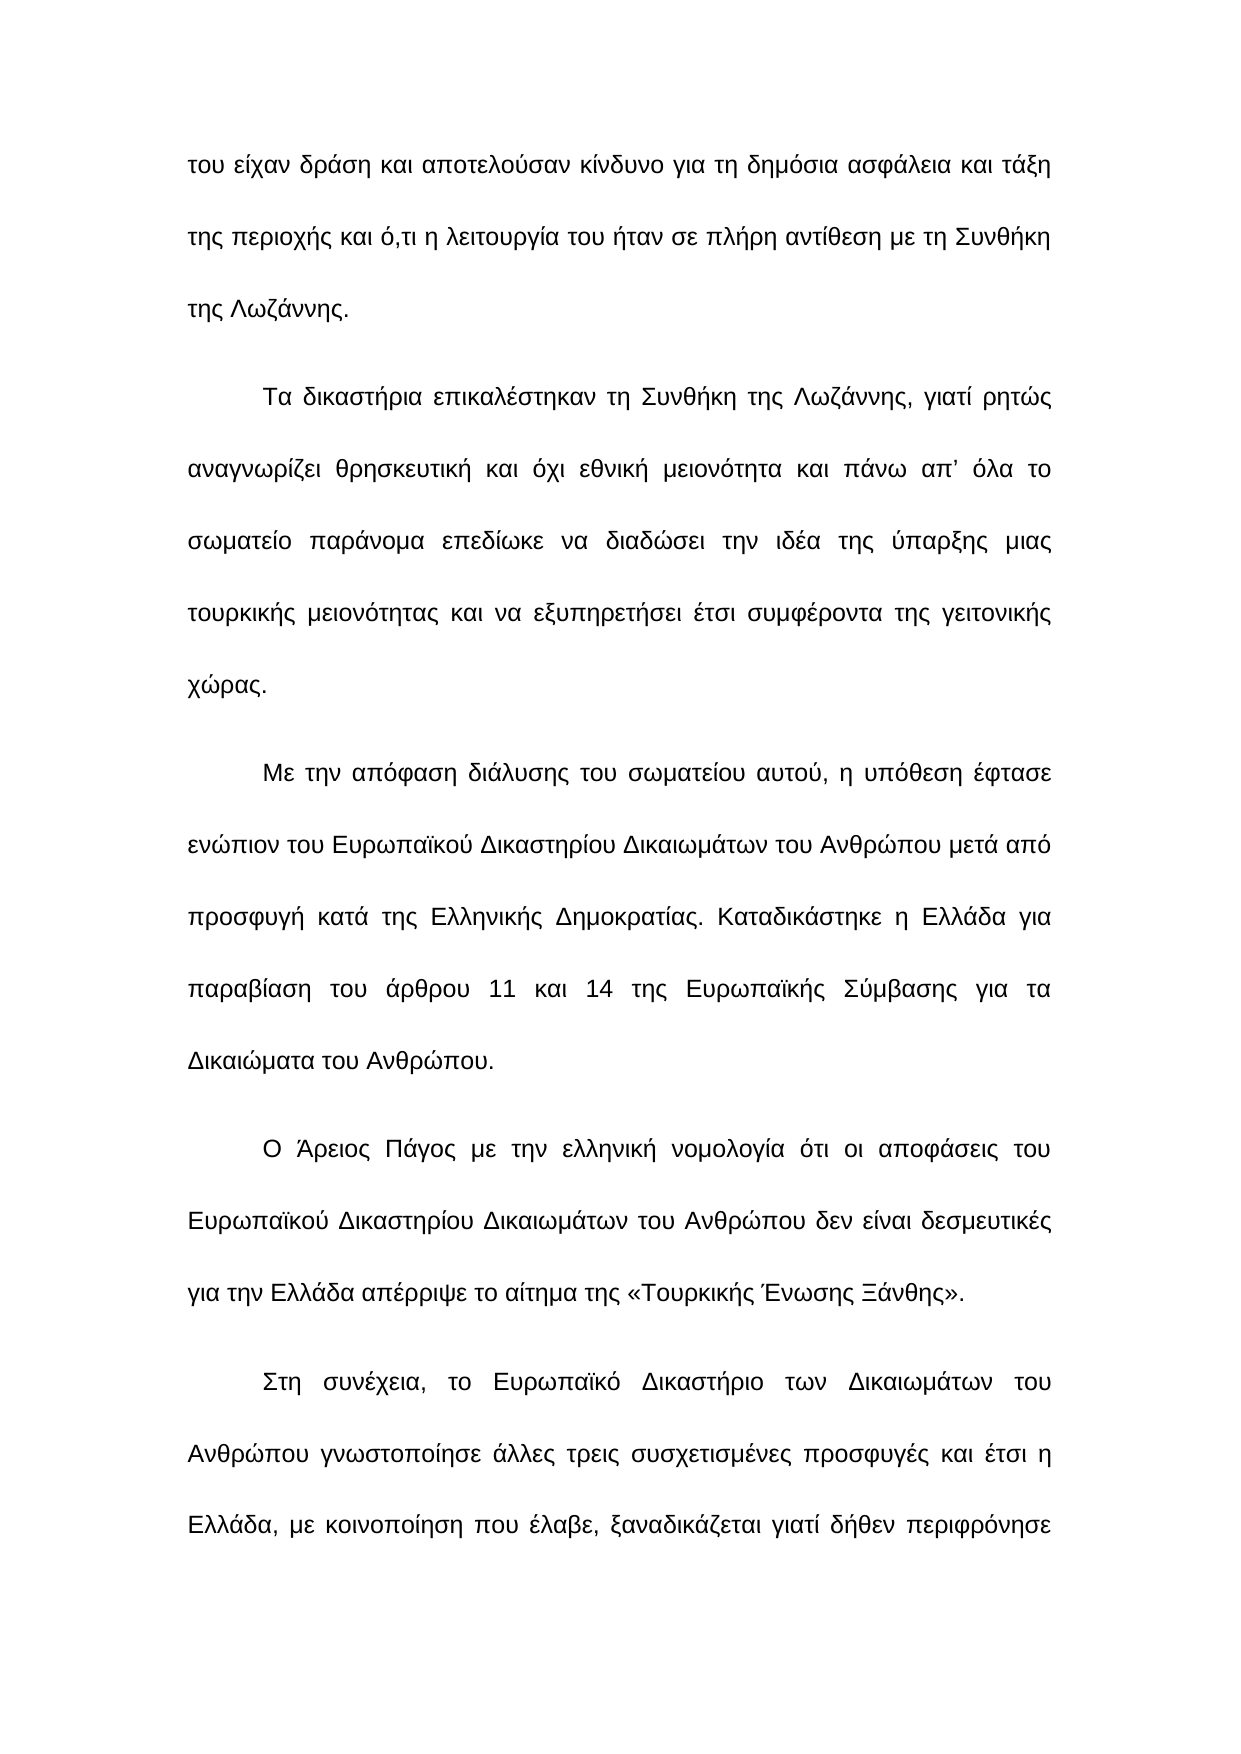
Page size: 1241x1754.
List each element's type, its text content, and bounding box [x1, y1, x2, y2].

text Τα δικαστήρια επικαλέστηκαν τη Συνθήκη της Λωζάννης, γιατί ρητώς αναγνωρίζει θρησκευτική και όχι εθνική μειονότητα και πάνω απ’ όλα το σωματείο παράνομα επεδίωκε να διαδώσει την ιδέα της ύπαρξης μιας τουρκικής μειονότητας και να εξυπηρετήσει έτσι συμφέροντα της γειτονικής χώρας. [187, 382, 1053, 698]
text Με την απόφαση διάλυσης του σωματείου αυτού, η υπόθεση έφτασε ενώπιον του Ευρωπαϊκού Δικαστηρίου Δικαιωμάτων του Ανθρώπου μετά από προσφυγή κατά της Ελληνικής Δημοκρατίας. Καταδικάστηκε η Ελλάδα για παραβίαση του άρθρου 11 και 14 της Ευρωπαϊκής Σύμβασης για τα Δικαιώματα του Ανθρώπου. [187, 758, 1053, 1074]
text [187, 1367, 1053, 1539]
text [187, 150, 1053, 322]
text Ο Άρειος Πάγος με την ελληνική νομολογία ότι οι αποφάσεις του Ευρωπαϊκού Δικαστηρίου Δικαιωμάτων του Ανθρώπου δεν είναι δεσμευτικές για την Ελλάδα απέρριψε το αίτημα της «Τουρκικής Ένωσης Ξάνθης». [187, 1134, 1053, 1307]
